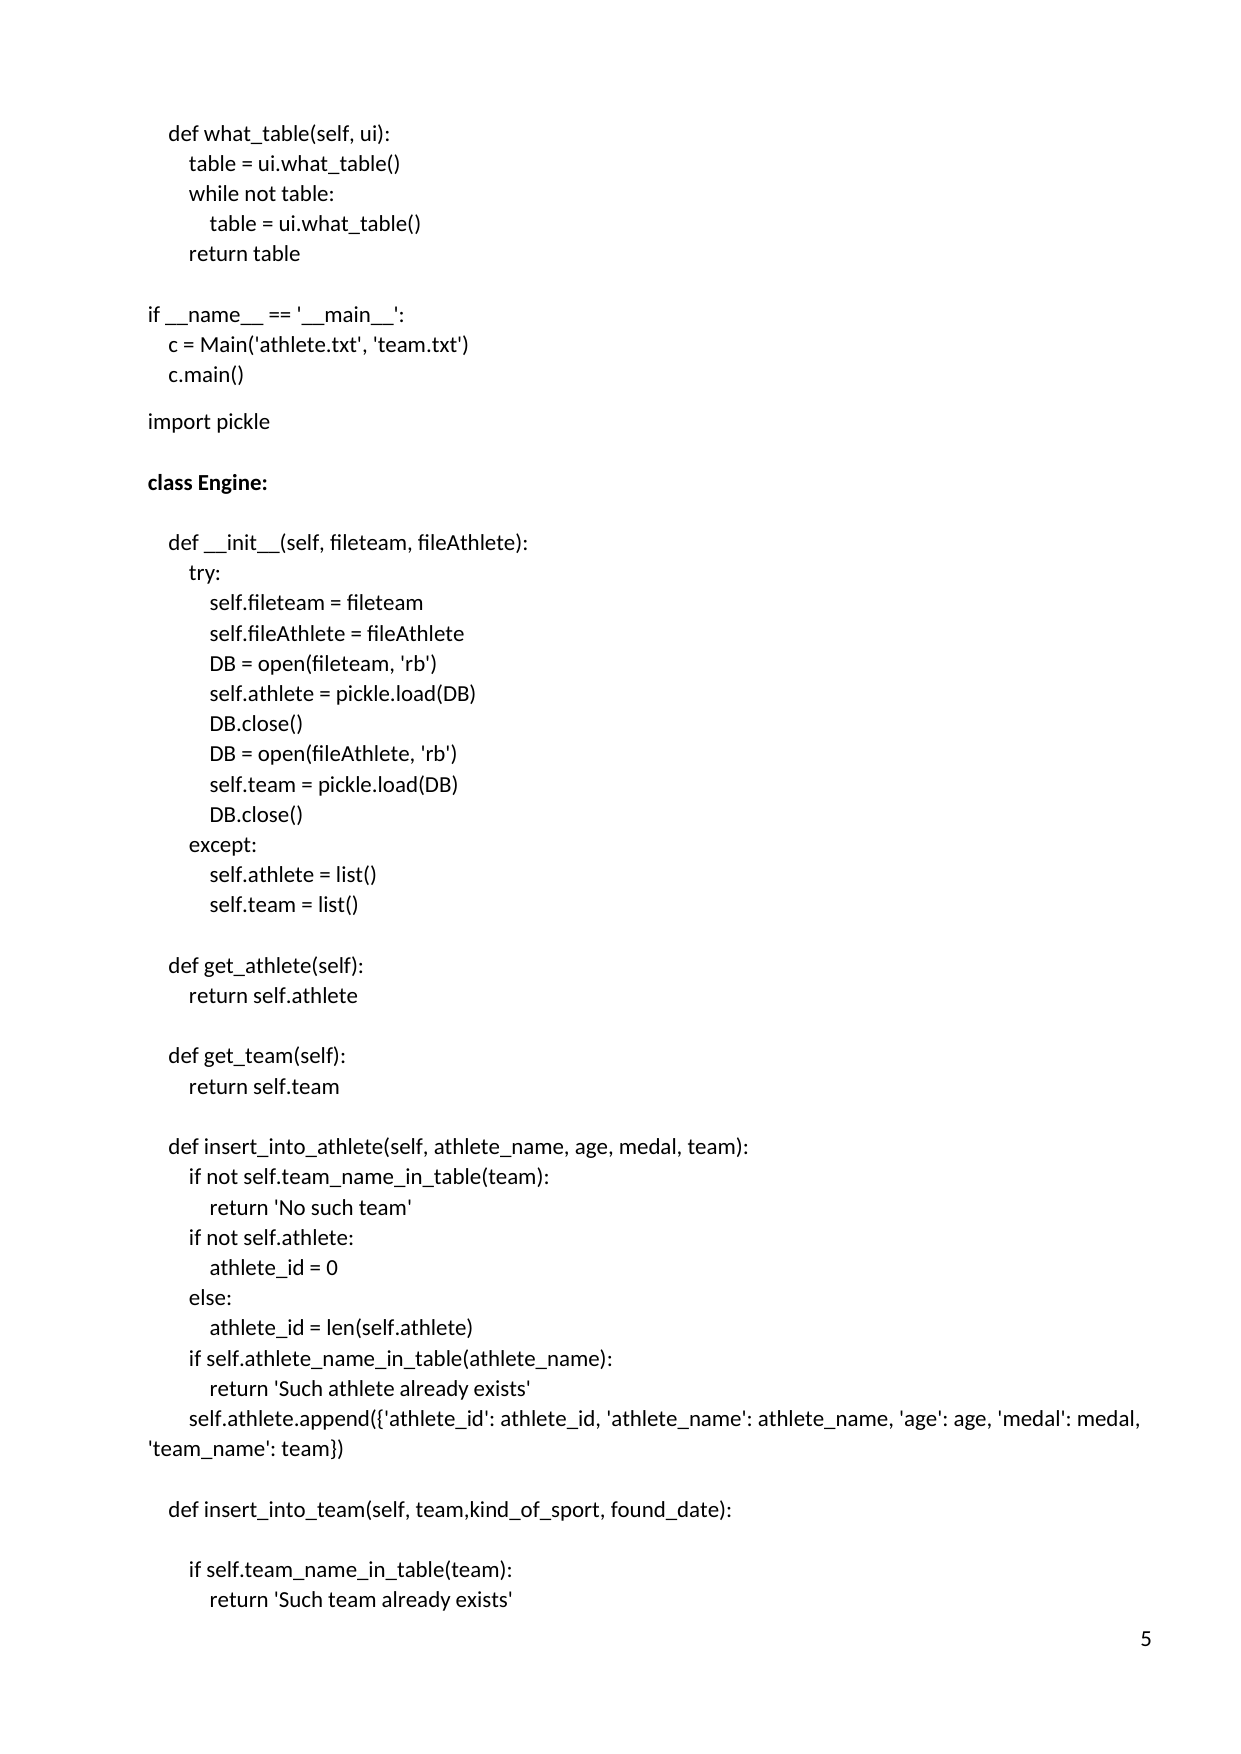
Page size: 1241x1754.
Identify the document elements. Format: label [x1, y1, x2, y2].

text [148, 407, 1152, 1613]
text [148, 88, 1152, 388]
